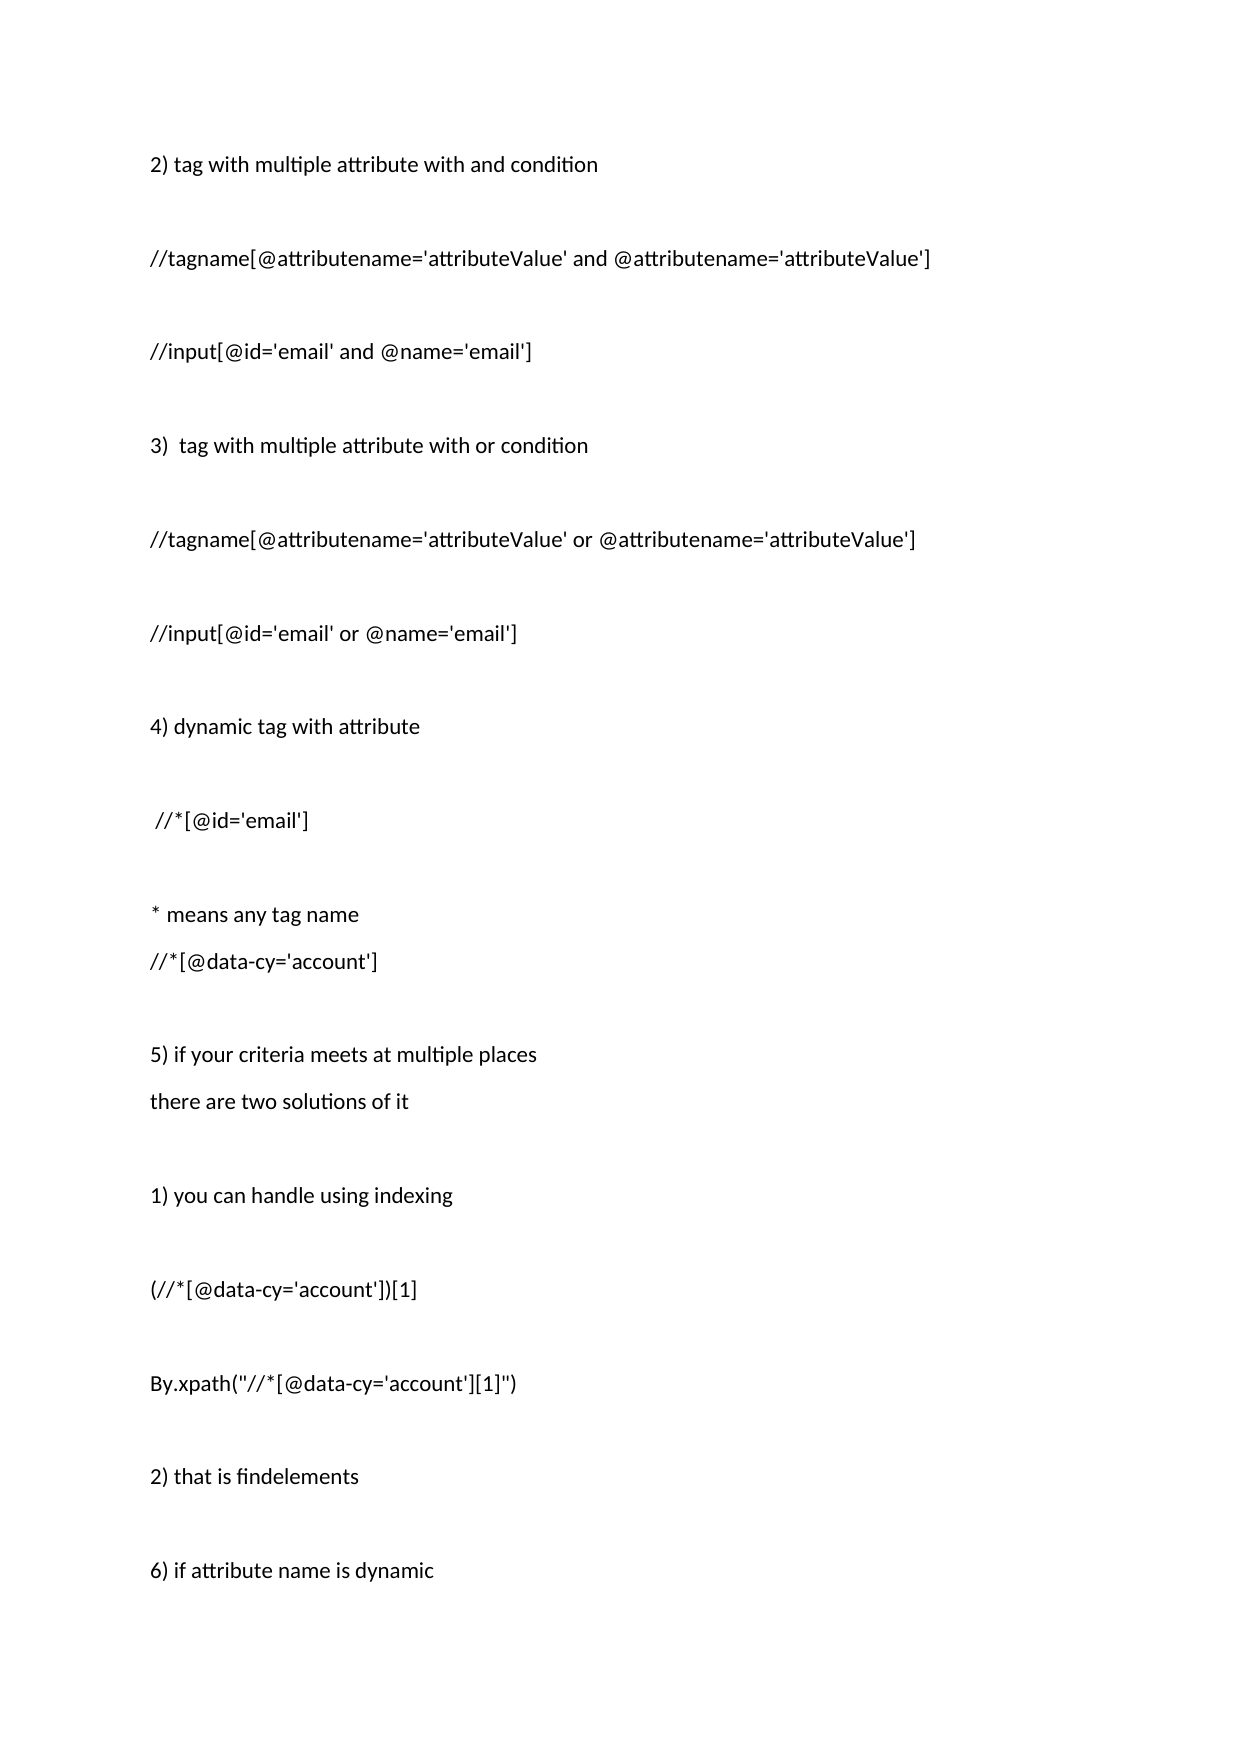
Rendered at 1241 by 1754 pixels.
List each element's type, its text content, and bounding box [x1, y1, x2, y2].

text 1) you can handle using indexing [150, 1181, 1090, 1209]
text (//*[@data-cy='account'])[1] [150, 1275, 1090, 1303]
text 4) dynamic tag with attribute [150, 712, 1090, 741]
text //tagname[@attributename='attributeValue' or @attributename='attributeValue'] [150, 525, 1090, 553]
text there are two solutions of it [150, 1087, 1090, 1116]
text 6) if attribute name is dynamic [150, 1556, 1090, 1584]
text //*[@id='email'] [150, 806, 1090, 834]
text * means any tag name [150, 900, 1090, 928]
text By.xpath("//*[@data-cy='account'][1]") [150, 1369, 1090, 1397]
text //input[@id='email' or @name='email'] [150, 619, 1090, 647]
text //*[@data-cy='account'] [150, 947, 1090, 975]
text 2) that is findelements [150, 1462, 1090, 1491]
text 2) tag with multiple attribute with and condition [150, 150, 1090, 178]
text //input[@id='email' and @name='email'] [150, 337, 1090, 366]
text 3) tag with multiple attribute with or condition [150, 431, 1090, 459]
text //tagname[@attributename='attributeValue' and @attributename='attributeValue'] [150, 244, 1090, 272]
text 5) if your criteria meets at multiple places [150, 1041, 1090, 1069]
